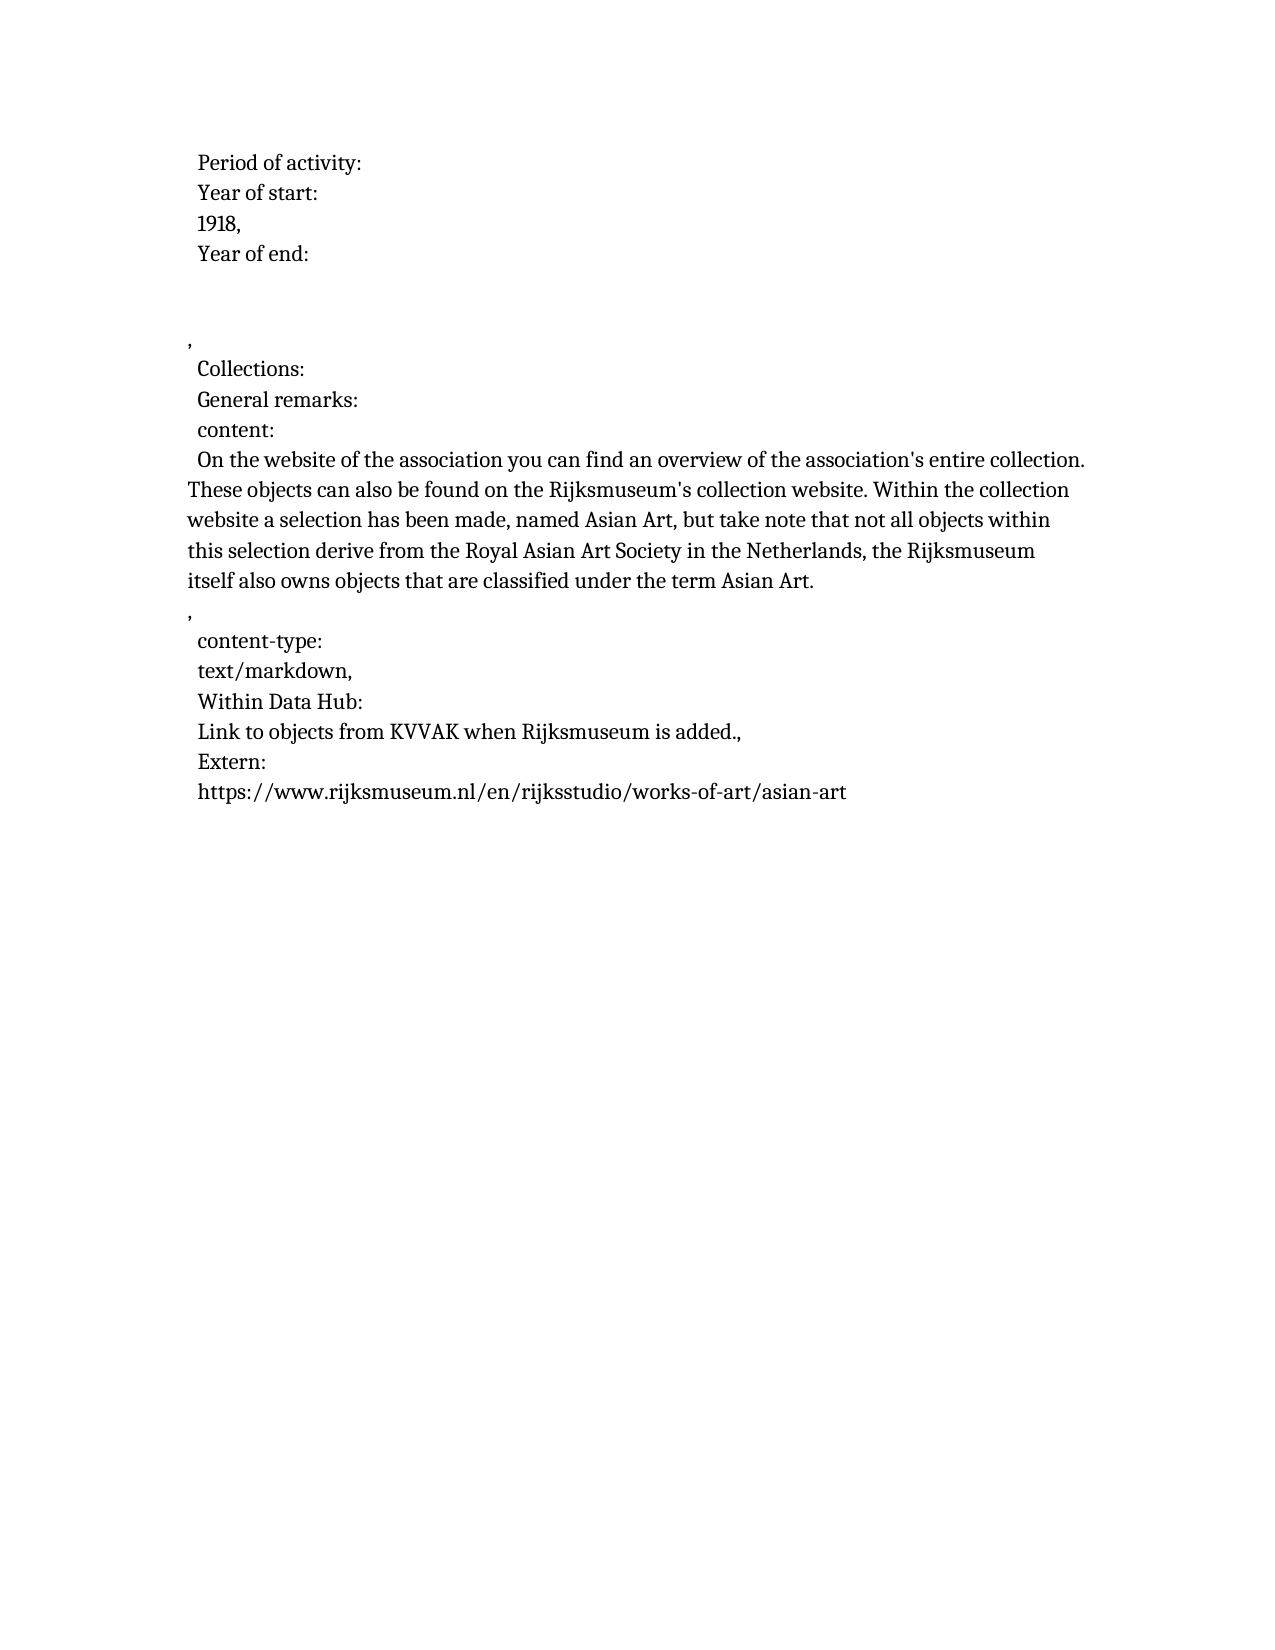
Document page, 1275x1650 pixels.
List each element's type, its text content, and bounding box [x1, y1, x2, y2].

text , Collections: General remarks: content: On the website of the association you can find an overview of the association's entire collection. These objects can also be found on the Rijksmuseum's collection website. Within the collection website a selection has been made, named Asian Art, but take note that not all objects within this selection derive from the Royal Asian Art Society in the Netherlands, the Rijksmuseum itself also owns objects that are classified under the term Asian Art. , content-type: text/markdown, Within Data Hub: Link to objects from KVVAK when Rijksmuseum is added., Extern: https://www.rijksmuseum.nl/en/rijksstudio/works-of-art/asian-art [187, 326, 1087, 806]
text Eastern Asia, Southeast Asia , Period of activity: Year of start: 1918, Year of end: [187, 150, 1087, 267]
